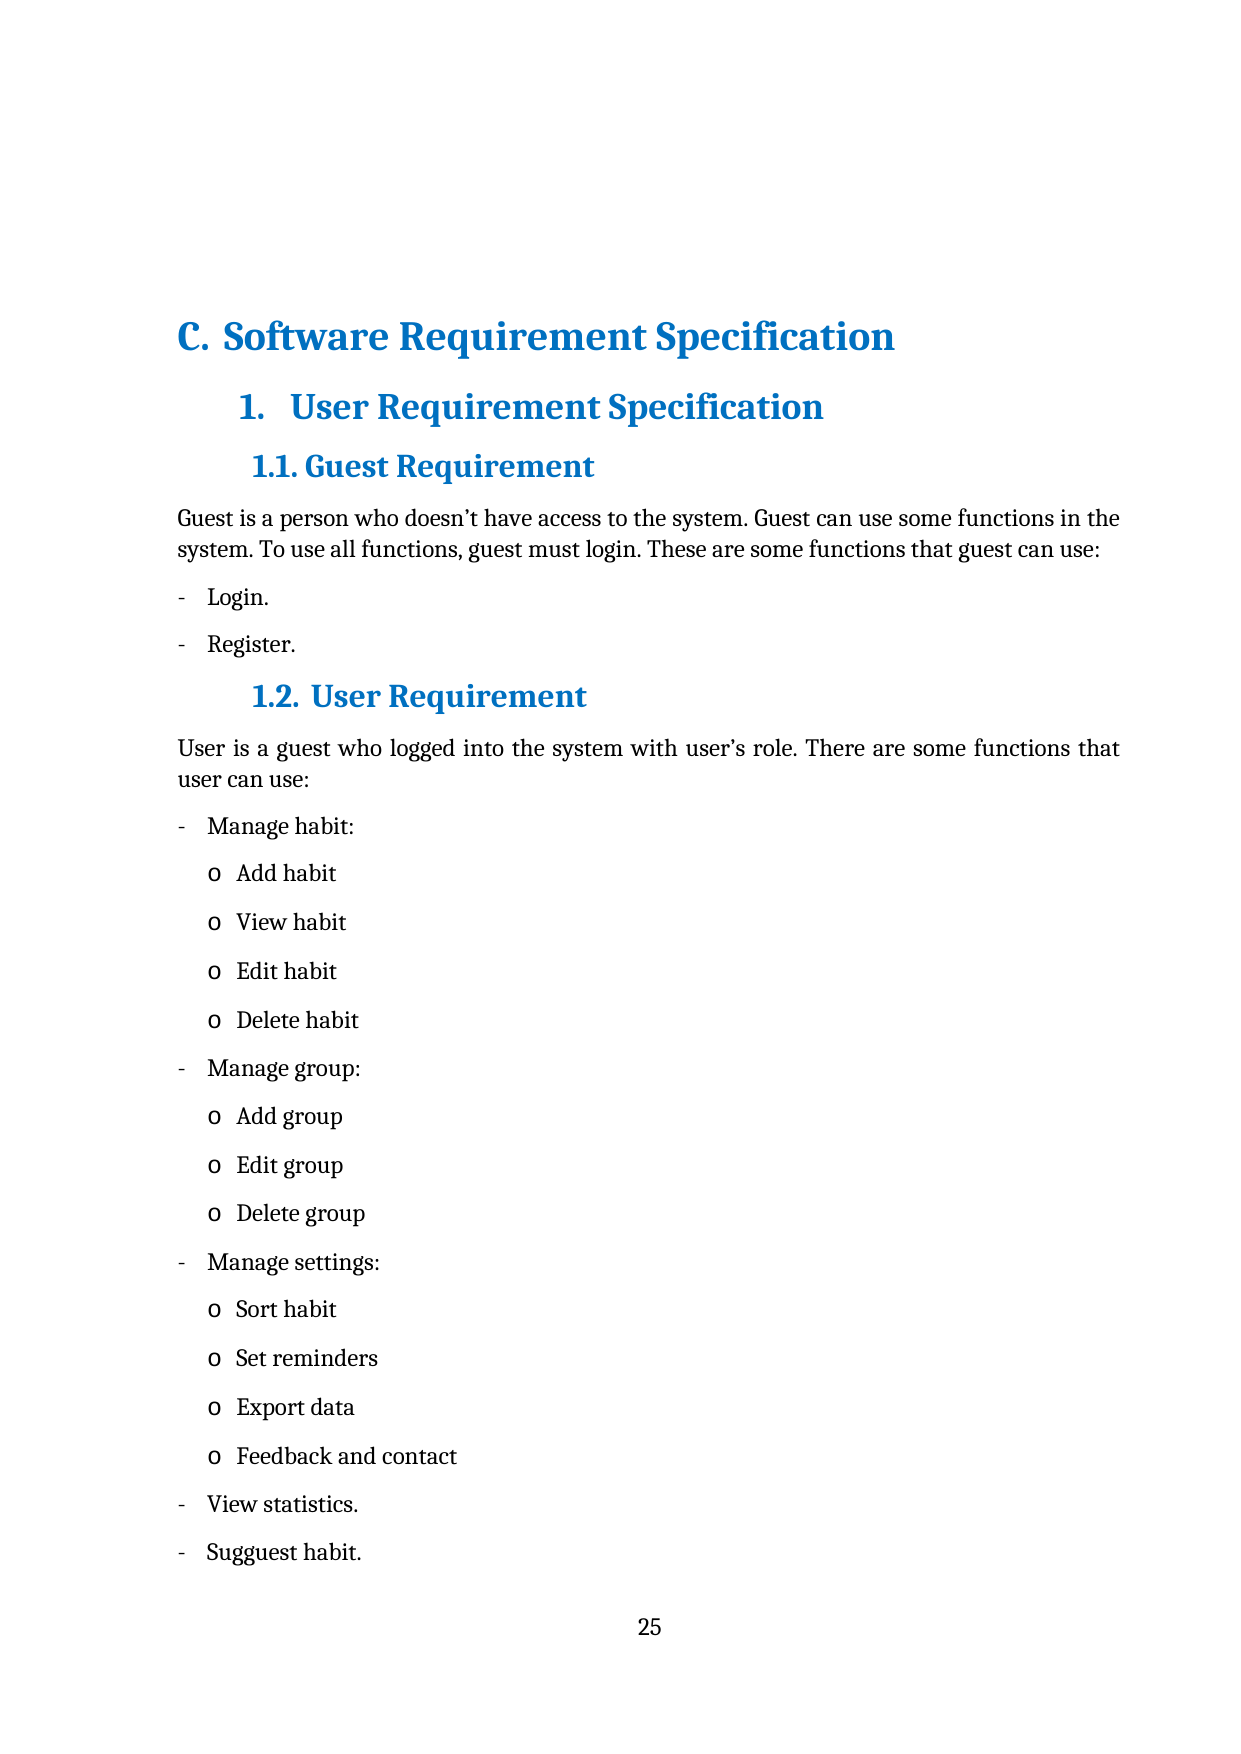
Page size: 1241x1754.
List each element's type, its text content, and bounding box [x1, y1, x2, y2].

list Software Requirement Specification [177, 313, 1122, 361]
list Sort habit [207, 1295, 1122, 1325]
list User is a guest who logged into the system with user’s role. There are some functions that user can use: [177, 734, 1122, 793]
list Sugguest habit. [177, 1538, 1122, 1567]
list Set reminders [207, 1344, 1122, 1374]
list Edit habit [207, 957, 1122, 987]
list Manage habit: [177, 812, 1122, 841]
list Guest is a person who doesn’t have access to the system. Guest can use some functions in the system. To use all functions, guest must login. These are some functions that guest can use: [177, 504, 1122, 564]
list Delete group [207, 1199, 1122, 1229]
list View habit [207, 908, 1122, 938]
list Add group [207, 1102, 1122, 1132]
list Manage settings: [177, 1248, 1122, 1277]
list Edit group [207, 1151, 1122, 1181]
list User Requirement Specification [252, 386, 1122, 429]
list User Requirement [252, 677, 1122, 716]
list Delete habit [207, 1006, 1122, 1036]
list Add habit [207, 859, 1122, 889]
list Login. [177, 582, 1122, 611]
list Feedback and contact [207, 1442, 1122, 1472]
list Manage group: [177, 1054, 1122, 1083]
list Guest Requirement [252, 448, 1122, 486]
list Register. [177, 630, 1122, 659]
list View statistics. [177, 1490, 1122, 1519]
list Export data [207, 1393, 1122, 1423]
